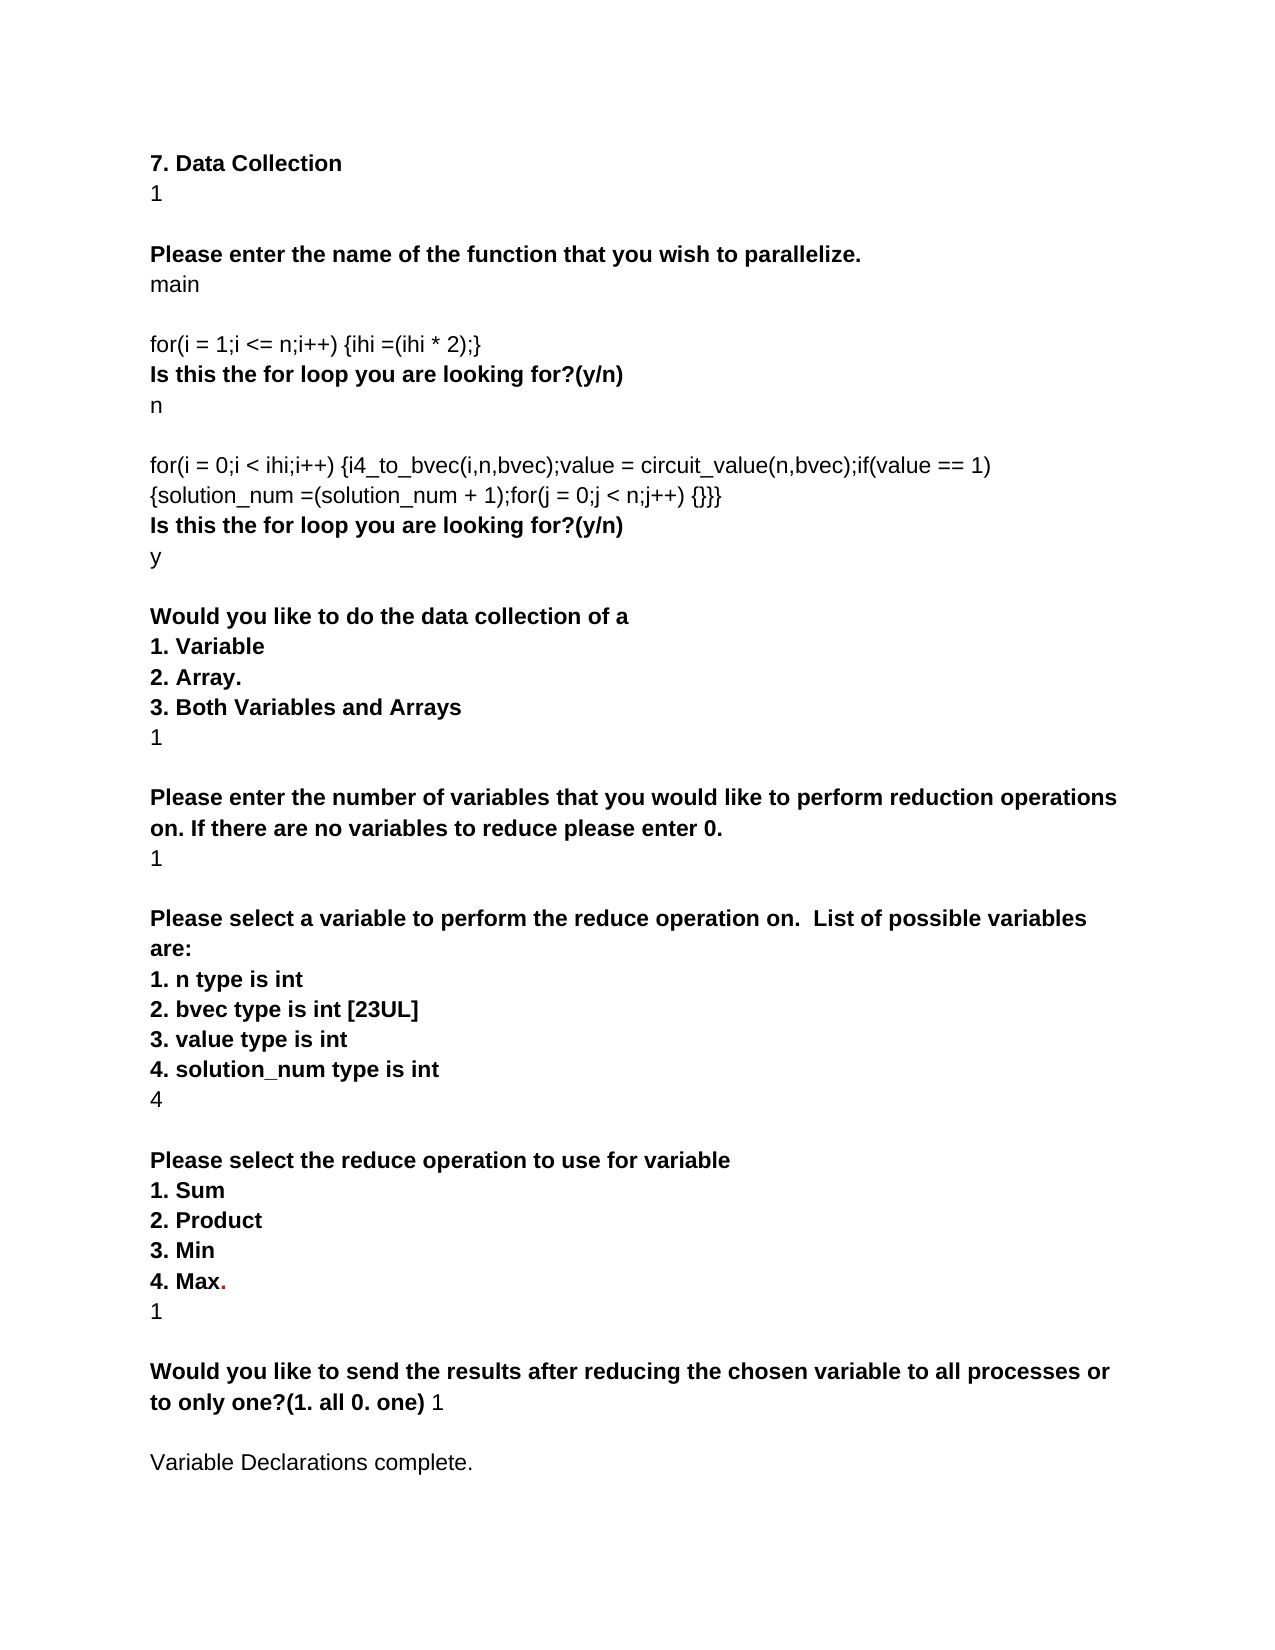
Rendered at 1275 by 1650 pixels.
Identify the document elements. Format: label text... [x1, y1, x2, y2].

text 4 [150, 1086, 1125, 1113]
text n [150, 392, 1125, 418]
text 2. Array. [150, 663, 1125, 690]
text Please select a variable to perform the reduce operation on. List of possible variables are: [150, 905, 1125, 962]
text 3. Both Variables and Arrays [150, 694, 1125, 720]
text 1 [150, 1298, 1125, 1324]
text 1 [150, 845, 1125, 871]
text 2. bvec type is int [23UL] [150, 996, 1125, 1022]
text 3. Min [150, 1237, 1125, 1264]
text Is this the for loop you are looking for?(y/n) [150, 361, 1125, 388]
text 1. Variable [150, 633, 1125, 660]
text 7. Data Collection [150, 150, 1125, 176]
text Would you like to send the results after reducing the chosen variable to all processes or to only one?(1. all 0. one) 1 [150, 1358, 1125, 1415]
text 4. solution_num type is int [150, 1056, 1125, 1083]
text Please select the reduce operation to use for variable [150, 1147, 1125, 1173]
text main [150, 271, 1125, 297]
text for(i = 0;i < ihi;i++) {i4_to_bvec(i,n,bvec);value = circuit_value(n,bvec);if(value == 1) {solution_num =(solution_num + 1);for(j = 0;j < n;j++) {}}} [150, 452, 1125, 509]
text 4. Max. [150, 1268, 1125, 1294]
text 1. n type is int [150, 966, 1125, 992]
text Is this the for loop you are looking for?(y/n) [150, 512, 1125, 539]
text Please enter the name of the function that you wish to parallelize. [150, 241, 1125, 267]
text 1 [150, 180, 1125, 207]
text Please enter the number of variables that you would like to perform reduction operations on. If there are no variables to reduce please enter 0. [150, 784, 1125, 841]
text 1 [150, 724, 1125, 750]
text Variable Declarations complete. [150, 1449, 1125, 1475]
text y [150, 543, 1125, 569]
text 3. value type is int [150, 1026, 1125, 1052]
text Would you like to do the data collection of a [150, 603, 1125, 629]
text for(i = 1;i <= n;i++) {ihi =(ihi * 2);} [150, 331, 1125, 358]
text 1. Sum [150, 1177, 1125, 1203]
text 2. Product [150, 1207, 1125, 1234]
